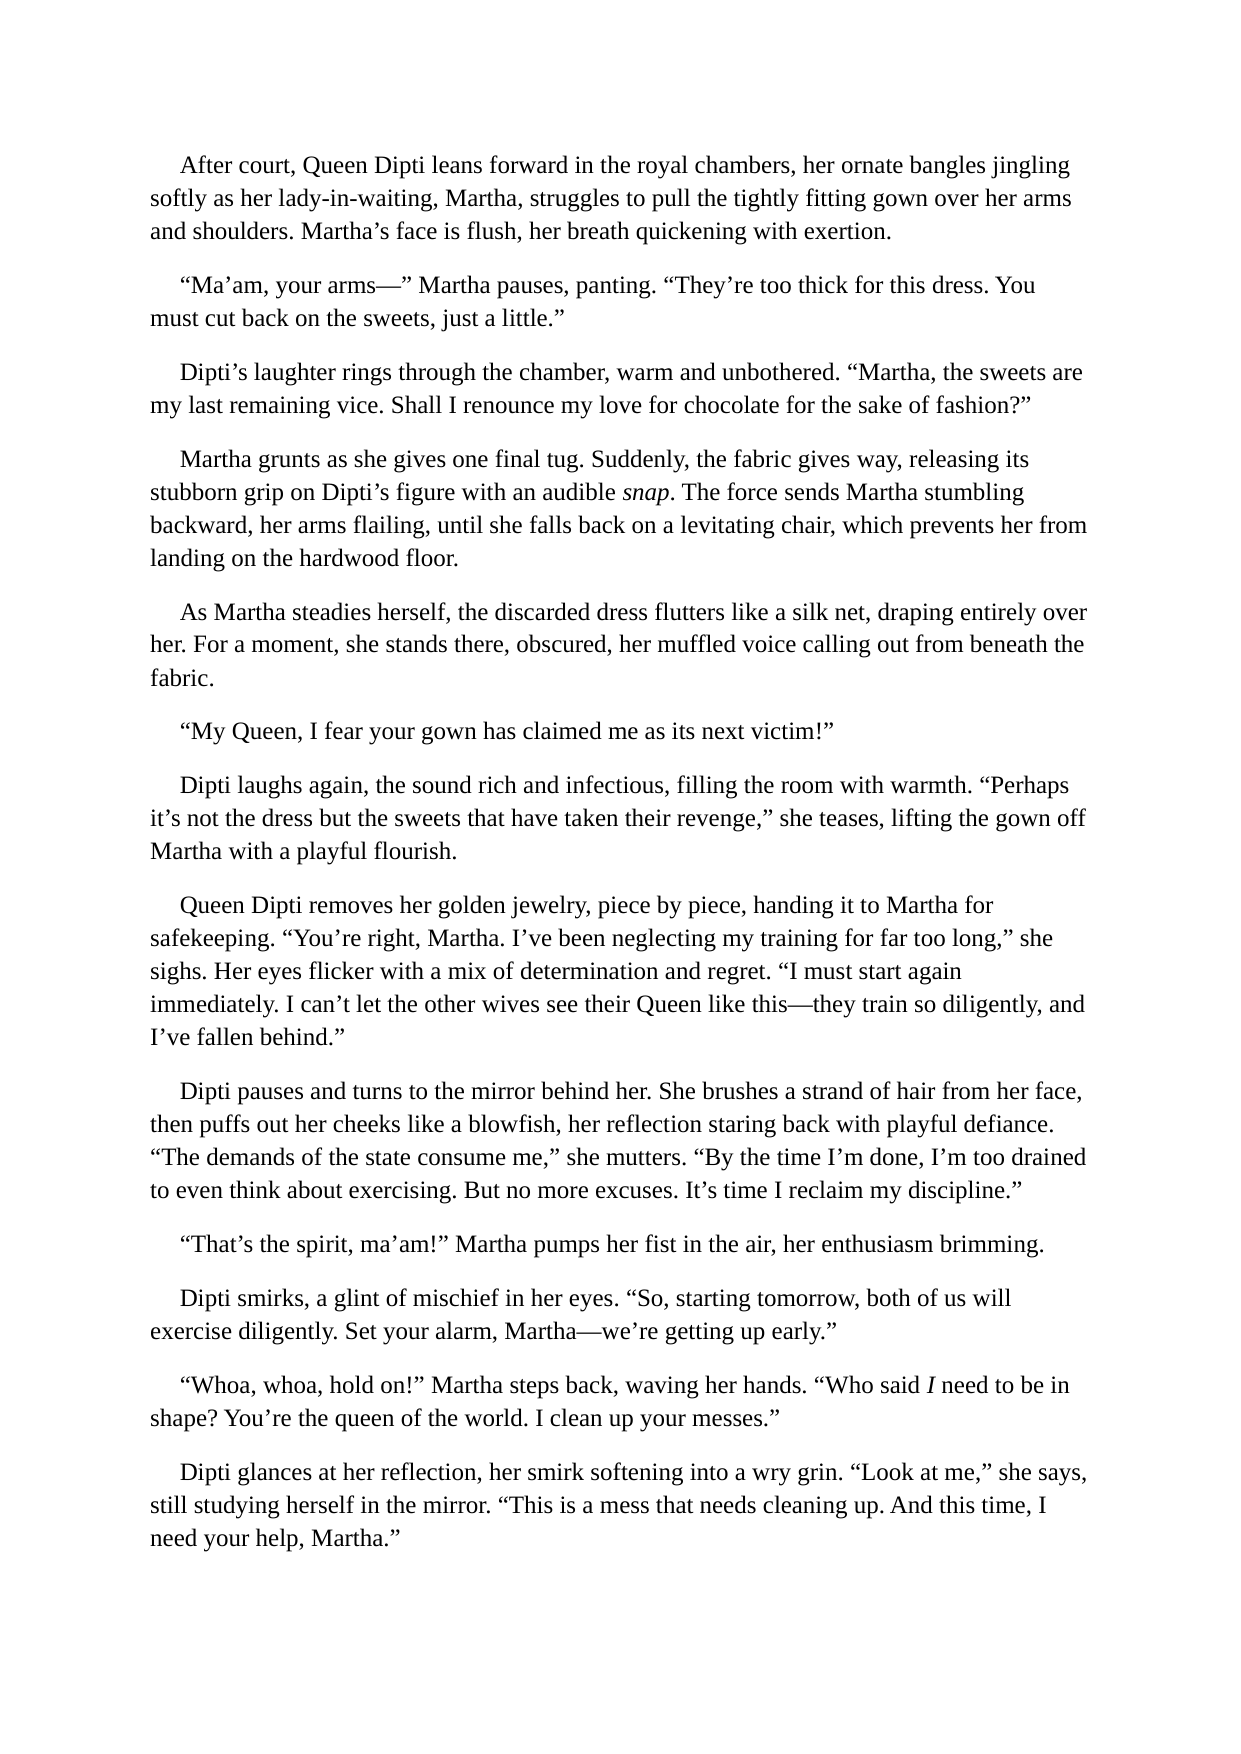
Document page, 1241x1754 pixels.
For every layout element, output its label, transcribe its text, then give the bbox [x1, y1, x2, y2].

text Dipti glances at her reflection, her smirk softening into a wry grin. “Look at me,” she says, still studying herself in the mirror. “This is a mess that needs cleaning up. And this time, I need your help, Martha.” [150, 1457, 1090, 1551]
text “My Queen, I fear your gown has claimed me as its next victim!” [150, 716, 1090, 745]
text Dipti laughs again, the sound rich and infectious, filling the room with warmth. “Perhaps it’s not the dress but the sweets that have taken their revenge,” she teases, lifting the gown off Martha with a playful flourish. [150, 770, 1090, 865]
text “That’s the spirit, ma’am!” Martha pumps her fist in the air, her enthusiasm brimming. [150, 1229, 1090, 1258]
text As Martha steadies herself, the discarded dress flutters like a silk net, draping entirely over her. For a moment, she stands there, obscured, her muffled voice calling out from beneath the fabric. [150, 597, 1090, 691]
text Dipti pauses and turns to the mirror behind her. She brushes a strand of hair from her face, then puffs out her cheeks like a blowfish, her reflection staring back with playful defiance. “The demands of the state consume me,” she mutters. “By the time I’m done, I’m too drained to even think about exercising. But no more excuses. It’s time I reclaim my discipline.” [150, 1076, 1090, 1204]
text Dipti’s laughter rings through the chamber, warm and unbothered. “Martha, the sweets are my last remaining vice. Shall I renounce my love for chocolate for the sake of fashion?” [150, 357, 1090, 418]
text “Whoa, whoa, hold on!” Martha steps back, waving her hands. “Who said I need to be in shape? You’re the queen of the world. I clean up your messes.” [150, 1370, 1090, 1432]
text “Ma’am, your arms—” Martha pauses, panting. “They’re too thick for this dress. You must cut back on the sweets, just a little.” [150, 270, 1090, 332]
text Dipti smirks, a glint of mischief in her eyes. “So, starting tomorrow, both of us will exercise diligently. Set your alarm, Martha—we’re getting up early.” [150, 1283, 1090, 1345]
text Martha grunts as she gives one final tug. Suddenly, the fabric gives way, releasing its stubborn grip on Dipti’s figure with an audible snap. The force sends Martha stumbling backward, her arms flailing, until she falls back on a levitating chair, which prevents her from landing on the hardwood floor. [150, 444, 1090, 571]
text Queen Dipti removes her golden jewelry, piece by piece, handing it to Martha for safekeeping. “You’re right, Martha. I’ve been neglecting my training for far too long,” she sighs. Her eyes flicker with a mix of determination and regret. “I must start again immediately. I can’t let the other wives see their Queen like this—they train so diligently, and I’ve fallen behind.” [150, 890, 1090, 1051]
text After court, Queen Dipti leans forward in the royal chambers, her ornate bangles jingling softly as her lady-in-waiting, Martha, struggles to pull the tightly fitting gown over her arms and shoulders. Martha’s face is flush, her breath quickening with exertion. [150, 150, 1090, 245]
